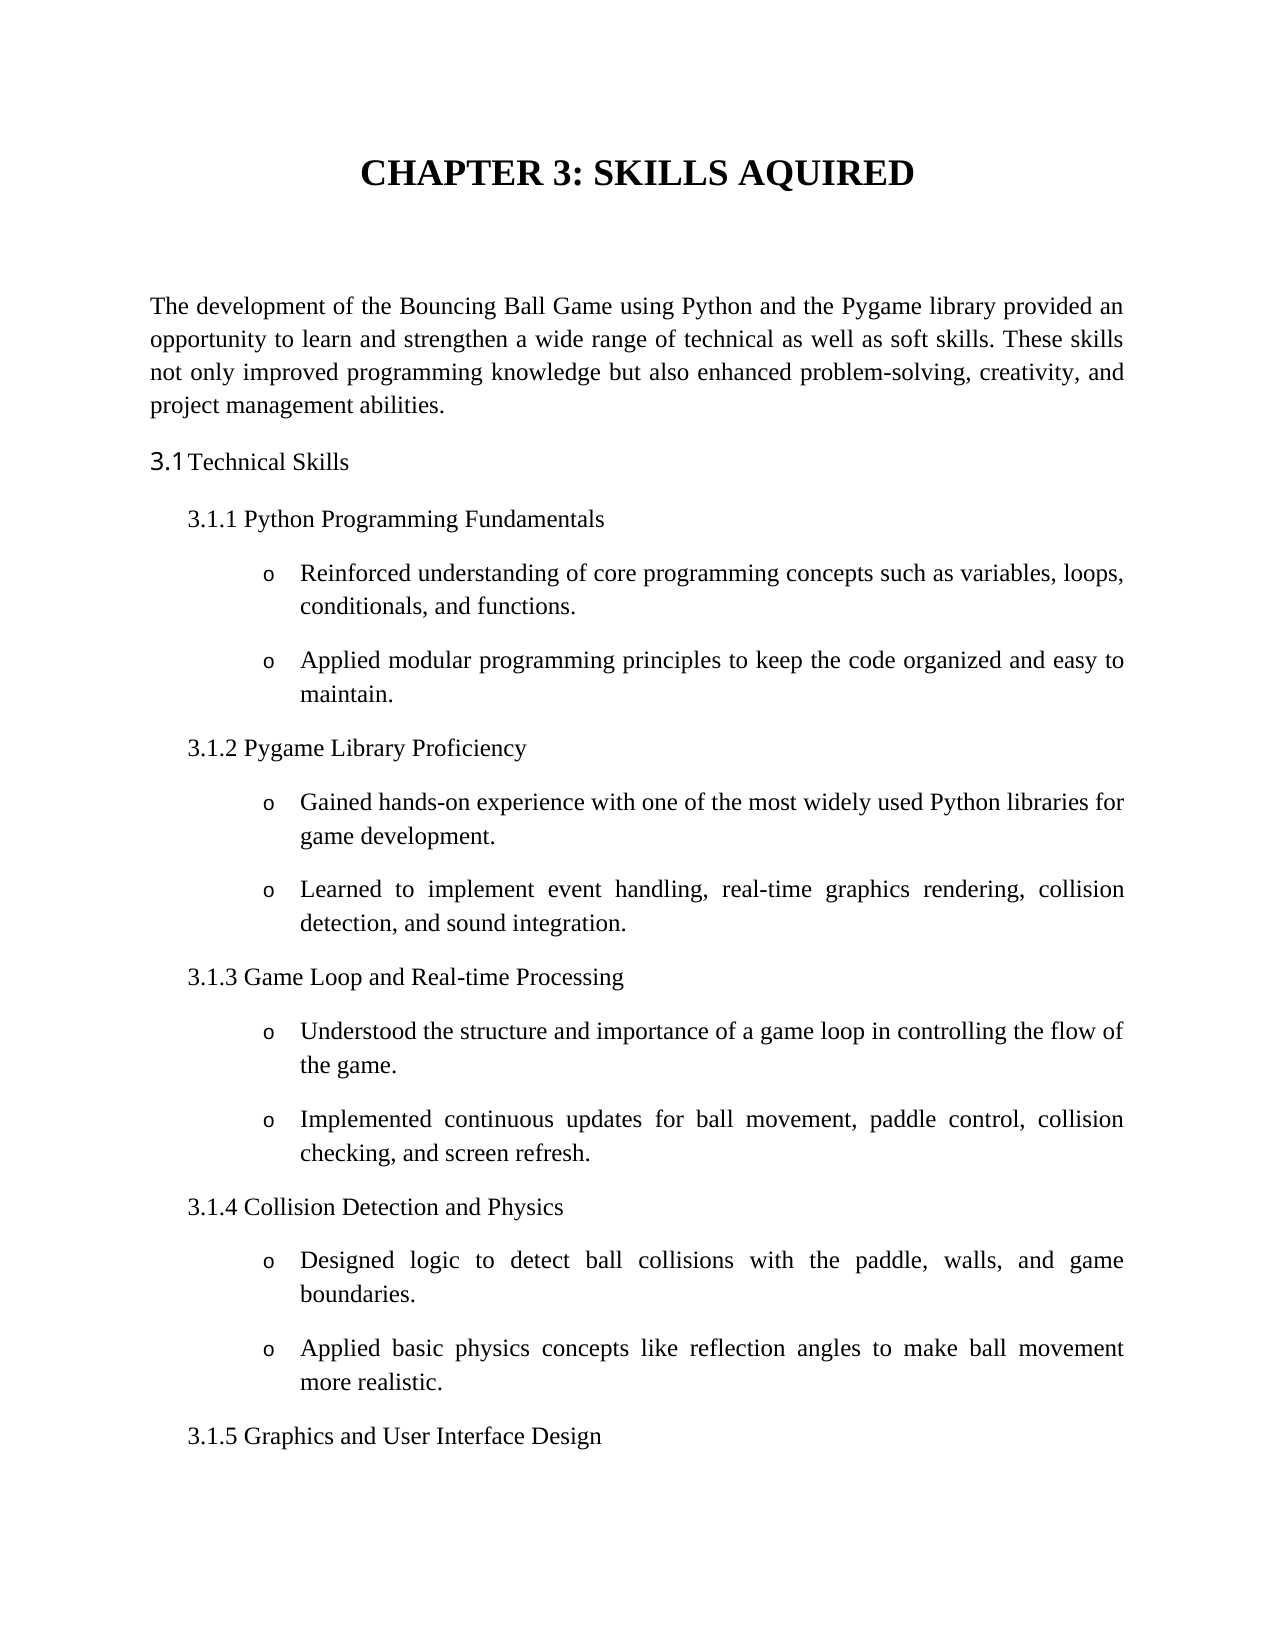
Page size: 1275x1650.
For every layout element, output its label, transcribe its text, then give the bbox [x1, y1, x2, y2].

list Designed logic to detect ball collisions with the paddle, walls, and game boundaries. [262, 1245, 1125, 1308]
list Gained hands-on experience with one of the most widely used Python libraries for game development. [262, 787, 1125, 849]
text 3.1.4 Collision Detection and Physics [187, 1192, 1125, 1220]
list Technical Skills [150, 444, 1125, 478]
text 3.1.5 Graphics and User Interface Design [187, 1421, 1125, 1449]
text The development of the Bouncing Ball Game using Python and the Pygame library provided an opportunity to learn and strengthen a wide range of technical as well as soft skills. These skills not only improved programming knowledge but also enhanced problem-solving, creativity, and project management abilities. [150, 291, 1125, 419]
text CHAPTER 3: SKILLS AQUIRED [150, 150, 1125, 193]
text 3.1.1 Python Programming Fundamentals [187, 504, 1125, 532]
list Reinforced understanding of core programming concepts such as variables, loops, conditionals, and functions. [262, 558, 1125, 620]
list Implemented continuous updates for ball movement, paddle control, collision checking, and screen refresh. [262, 1104, 1125, 1166]
list Learned to implement event handling, real-time graphics rendering, collision detection, and sound integration. [262, 874, 1125, 937]
list Applied modular programming principles to keep the code organized and easy to maintain. [262, 645, 1125, 708]
text 3.1.3 Game Loop and Real-time Processing [187, 962, 1125, 991]
list Understood the structure and importance of a game loop in controlling the flow of the game. [262, 1016, 1125, 1079]
text 3.1.2 Pygame Library Proficiency [187, 733, 1125, 762]
list Applied basic physics concepts like reflection angles to make ball movement more realistic. [262, 1333, 1125, 1396]
